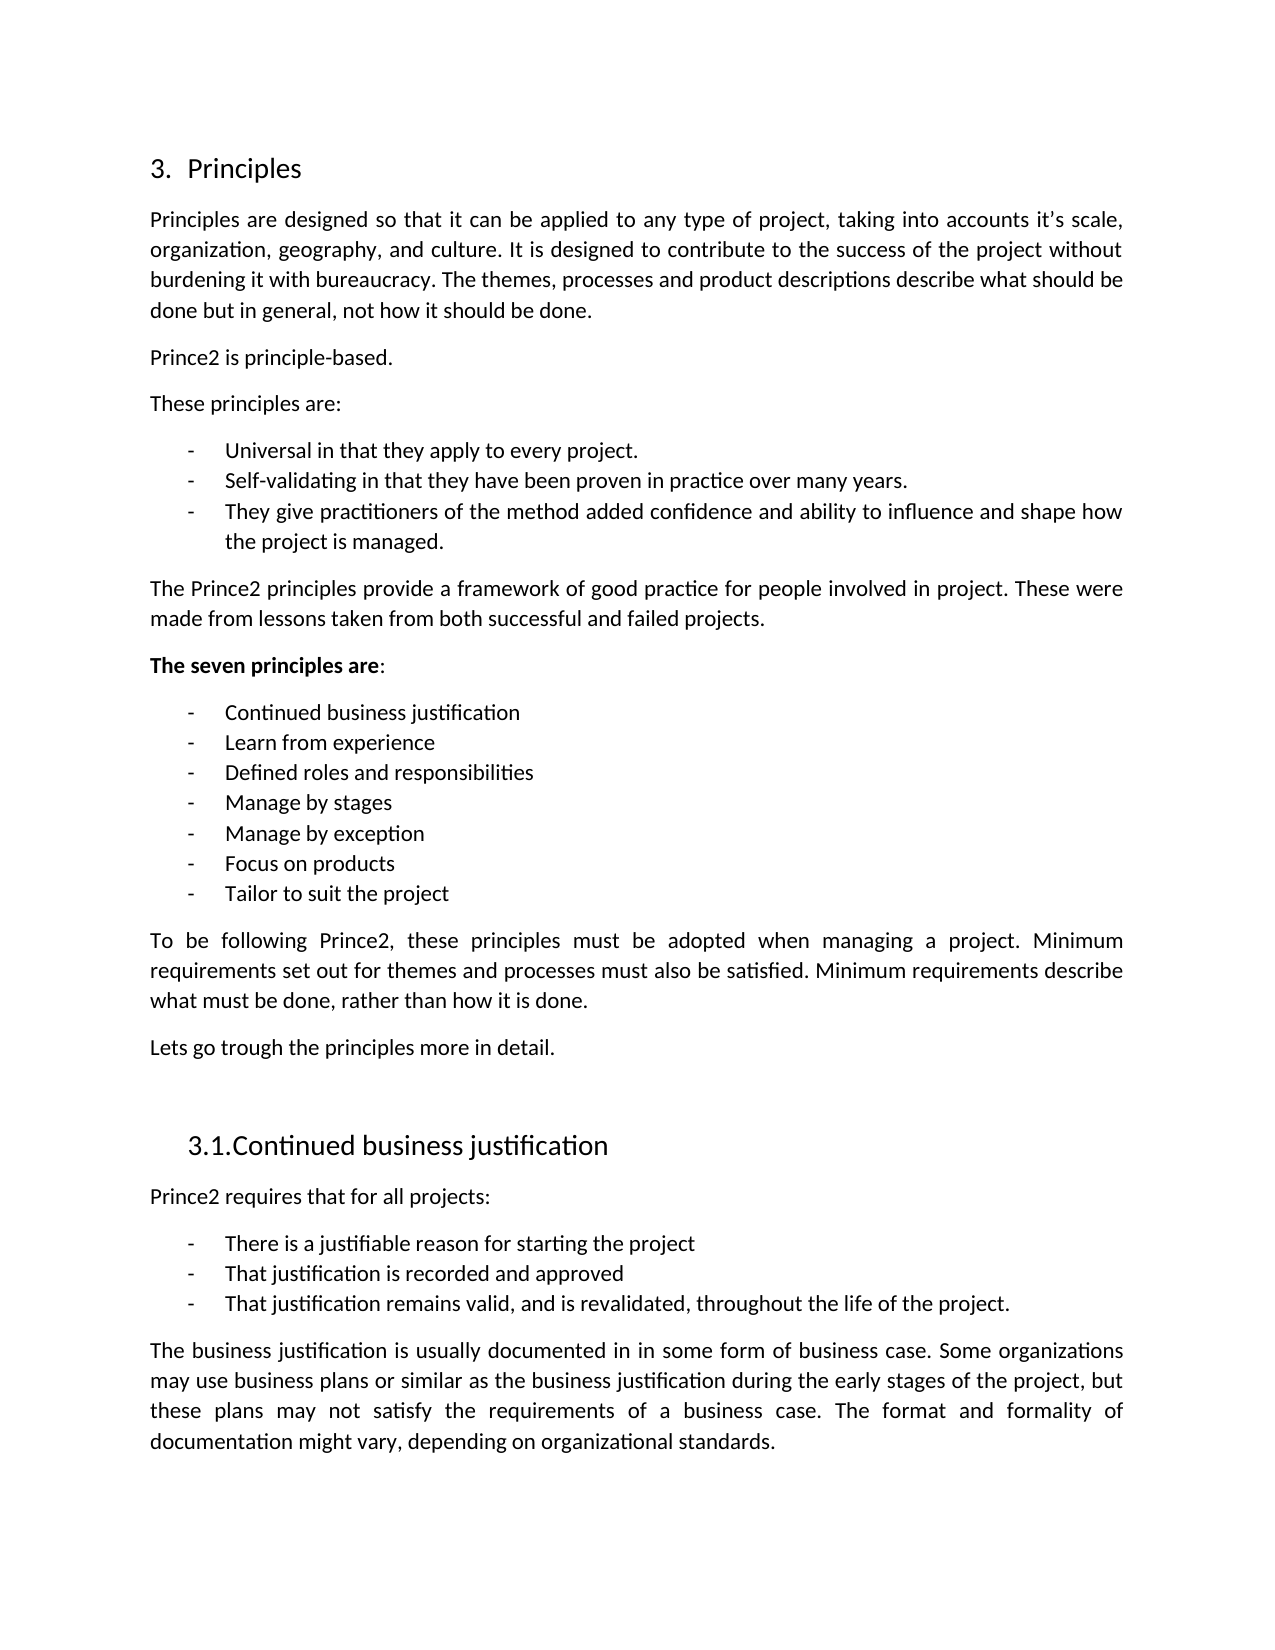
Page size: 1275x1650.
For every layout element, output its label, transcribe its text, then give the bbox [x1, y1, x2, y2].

list Self-validating in that they have been proven in practice over many years. [187, 467, 1125, 494]
text Lets go trough the principles more in detail. [150, 1033, 1125, 1061]
list There is a justifiable reason for starting the project [187, 1229, 1125, 1257]
list That justification is recorded and approved [187, 1259, 1125, 1287]
list Manage by exception [187, 819, 1125, 847]
list Manage by stages [187, 788, 1125, 816]
list Universal in that they apply to every project. [187, 436, 1125, 464]
list Tailor to suit the project [187, 879, 1125, 907]
list That justification remains valid, and is revalidated, throughout the life of the project. [187, 1289, 1125, 1317]
text Prince2 requires that for all projects: [150, 1182, 1125, 1210]
text Principles are designed so that it can be applied to any type of project, taking into accounts it’s scale, organization, geography, and culture. It is designed to contribute to the success of the project without burdening it with bureaucracy. The themes, processes and product descriptions describe what should be done but in general, not how it should be done. [150, 205, 1125, 324]
list Principles [150, 150, 1125, 186]
list Continued business justification [187, 1127, 1125, 1163]
list Focus on products [187, 849, 1125, 877]
text The seven principles are: [150, 651, 1125, 679]
list They give practitioners of the method added confidence and ability to influence and shape how the project is managed. [187, 497, 1125, 555]
list Learn from experience [187, 728, 1125, 756]
text The Prince2 principles provide a framework of good practice for people involved in project. These were made from lessons taken from both successful and failed projects. [150, 574, 1125, 632]
list Defined roles and responsibilities [187, 758, 1125, 786]
text The business justification is usually documented in in some form of business case. Some organizations may use business plans or similar as the business justification during the early stages of the project, but these plans may not satisfy the requirements of a business case. The format and formality of documentation might vary, depending on organizational standards. [150, 1336, 1125, 1455]
list Continued business justification [187, 698, 1125, 726]
text To be following Prince2, these principles must be adopted when managing a project. Minimum requirements set out for themes and processes must also be satisfied. Minimum requirements describe what must be done, rather than how it is done. [150, 926, 1125, 1014]
text Prince2 is principle-based. [150, 343, 1125, 371]
text These principles are: [150, 389, 1125, 417]
